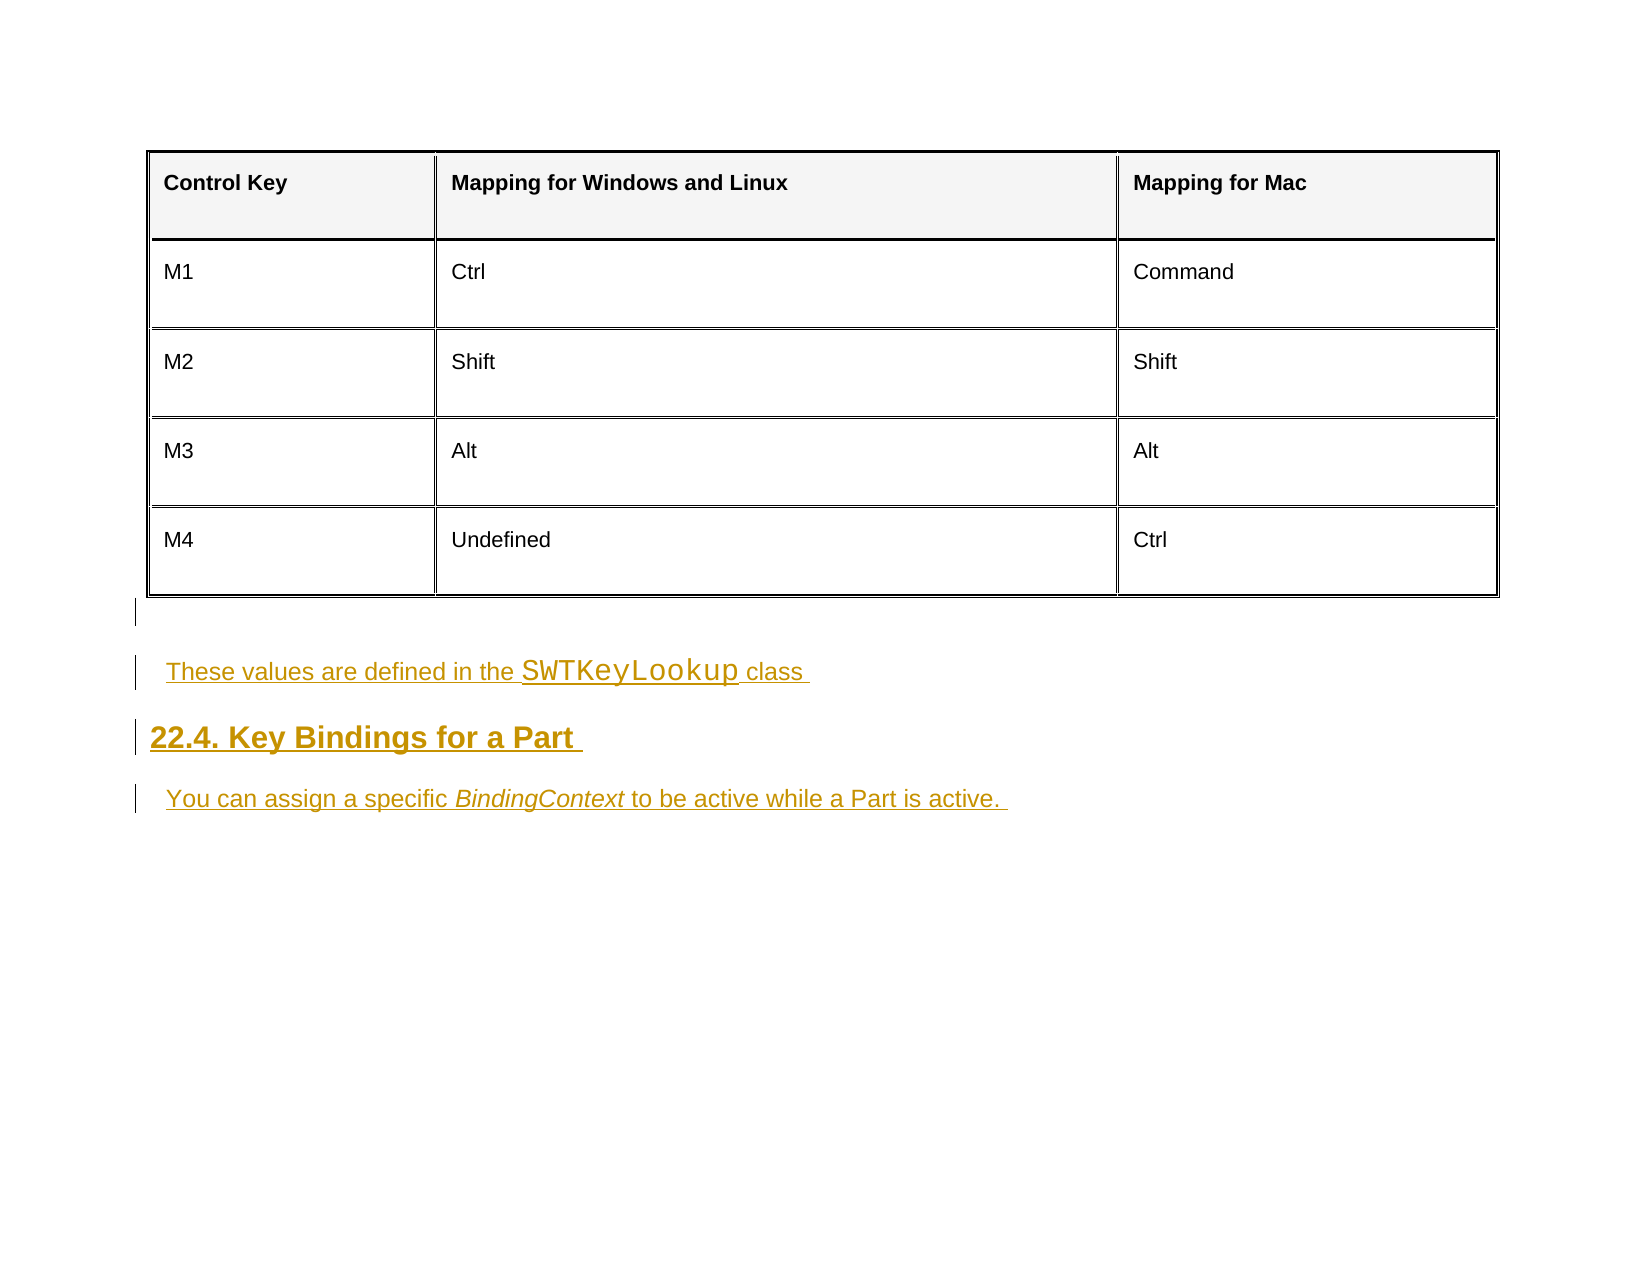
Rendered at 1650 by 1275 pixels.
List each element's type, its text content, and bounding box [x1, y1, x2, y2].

table_cell Alt [1119, 416, 1497, 505]
table_cell M3 [150, 416, 434, 505]
table_cell Alt [437, 419, 1116, 505]
table_header Mapping for Mac [1118, 153, 1496, 238]
table_cell Shift [437, 330, 1116, 416]
table_cell Ctrl [437, 241, 1116, 327]
table_cell M2 [150, 327, 434, 416]
table_cell Undefined [436, 508, 1117, 594]
table_header Control Key [150, 153, 436, 238]
table_cell M4 [150, 505, 436, 594]
table_cell Ctrl [1118, 505, 1497, 594]
table_cell Shift [1119, 327, 1497, 416]
table_cell M1 [150, 238, 434, 327]
table_cell Command [1119, 238, 1496, 327]
table_header Mapping for Windows and Linux [436, 153, 1117, 238]
